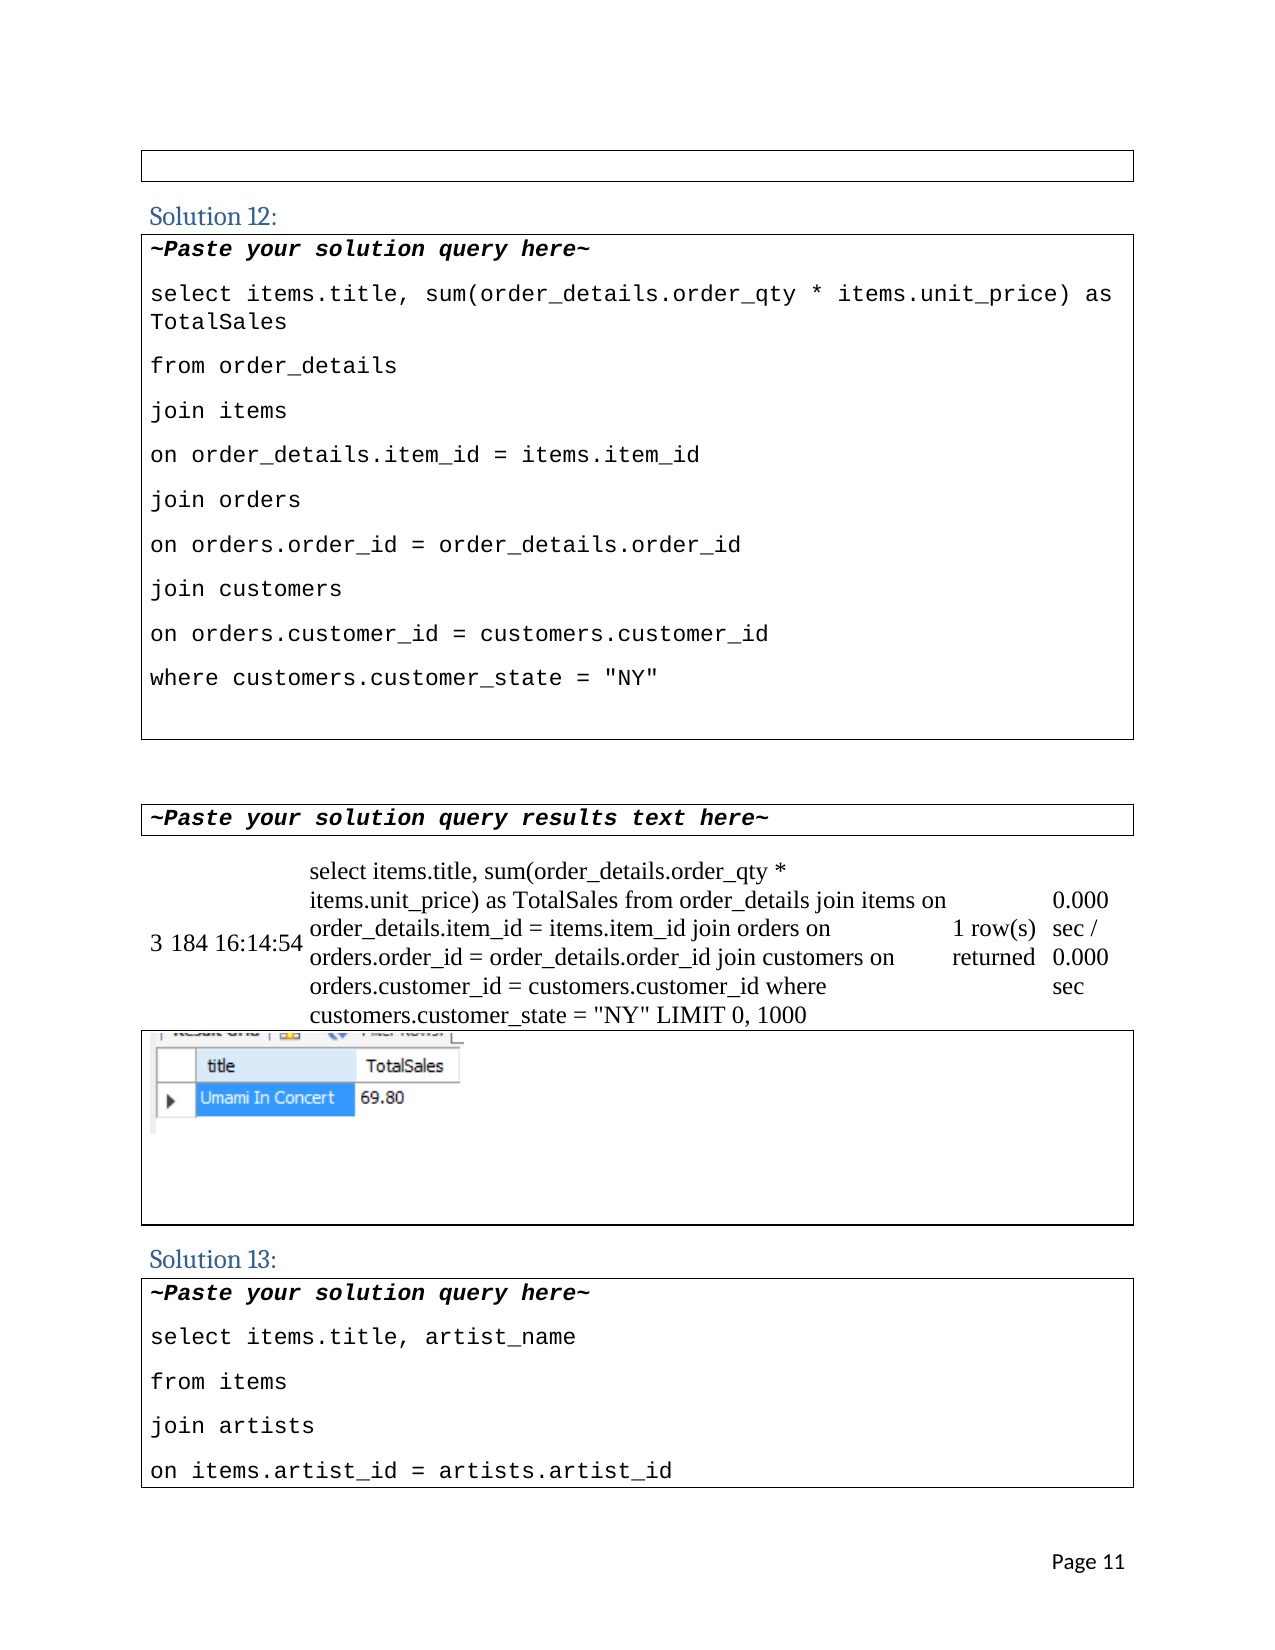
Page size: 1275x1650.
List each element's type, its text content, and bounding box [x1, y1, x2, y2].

table_header 1 row(s) returned [951, 854, 1051, 1030]
text ~Paste your solution query here~ [142, 235, 1133, 263]
text on orders.customer_id = customers.customer_id [142, 619, 1133, 648]
text join artists [142, 1412, 1133, 1441]
text on orders.order_id = order_details.order_id [142, 530, 1133, 559]
text from items [142, 1367, 1133, 1396]
text ~Paste your solution query here~ [142, 1279, 1133, 1307]
picture [150, 1033, 464, 1134]
table_header 0.000 sec / 0.000 sec [1051, 854, 1133, 1030]
text on items.artist_id = artists.artist_id [142, 1456, 1133, 1487]
text where customers.customer_state = "NY" [142, 663, 1133, 693]
table_header select items.title, sum(order_details.order_qty * items.unit_price) as TotalSales from order_details join items on order_details.item_id = items.item_id join orders on orders.order_id = order_details.order_id join customers on orders.customer_id = customers.customer_id where customers.customer_state = "NY" LIMIT 0, 1000 [308, 854, 951, 1030]
text join orders [142, 485, 1133, 514]
text select items.title, artist_name [142, 1322, 1133, 1351]
text join items [142, 396, 1133, 425]
text select items.title, sum(order_details.order_qty * items.unit_price) as TotalSales [142, 279, 1133, 336]
subtitle Solution 12: [150, 201, 1125, 232]
table_header 16:14:54 [213, 854, 308, 1030]
text join customers [142, 574, 1133, 603]
table_header 184 [169, 854, 213, 1030]
text from order_details [142, 351, 1133, 381]
text ~Paste your solution query results text here~ [142, 805, 1133, 835]
table_header 3 [149, 854, 169, 1030]
subtitle Solution 13: [150, 1244, 1125, 1275]
text on order_details.item_id = items.item_id [142, 441, 1133, 470]
